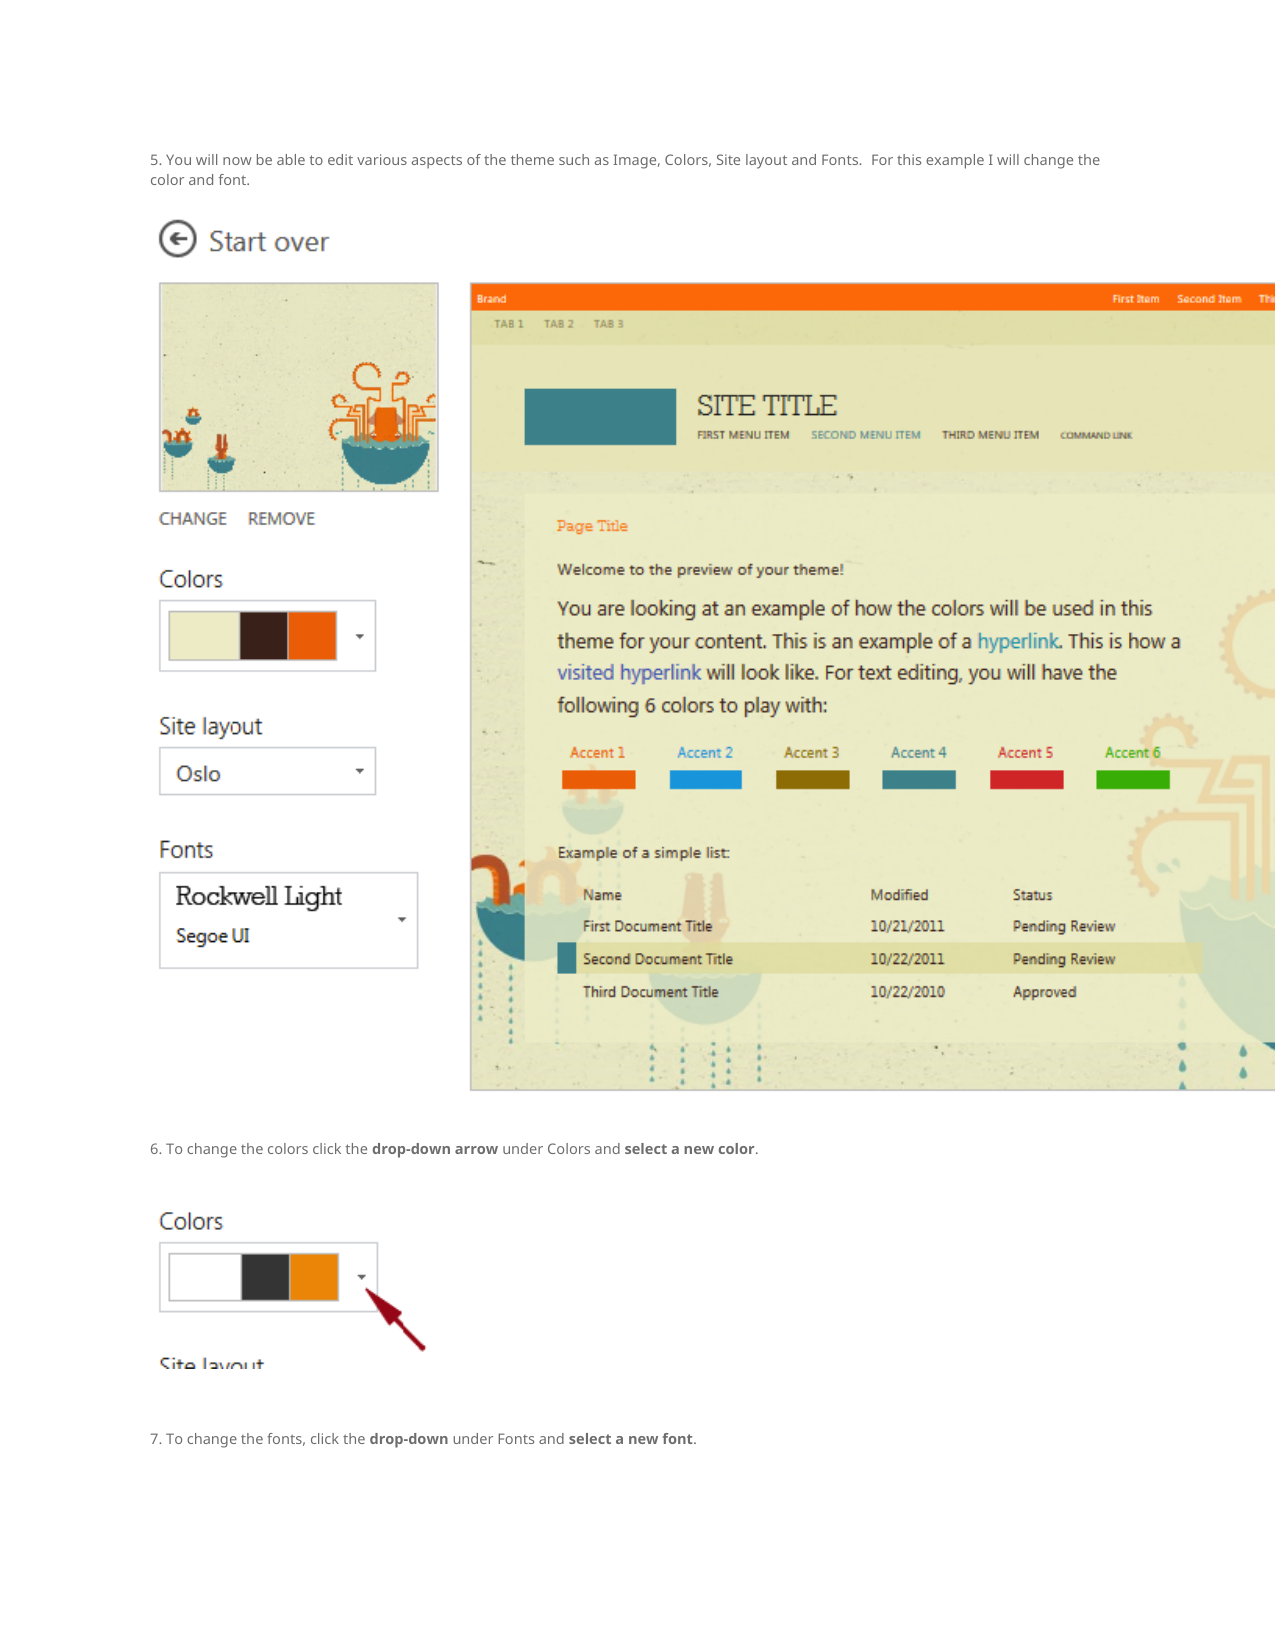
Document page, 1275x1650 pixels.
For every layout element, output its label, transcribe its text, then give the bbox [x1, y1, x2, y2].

picture [150, 1186, 452, 1369]
picture [150, 217, 1275, 1099]
text 6. To change the colors click the drop-down arrow under Colors and select a new color. [150, 1139, 1125, 1187]
text 7. To change the fonts, click the drop-down under Fonts and select a new font. [150, 1429, 1125, 1449]
text 5. You will now be able to edit various aspects of the theme such as Image, Colors, Site layout and Fonts. For this example I will change the color and font. [150, 150, 1125, 217]
